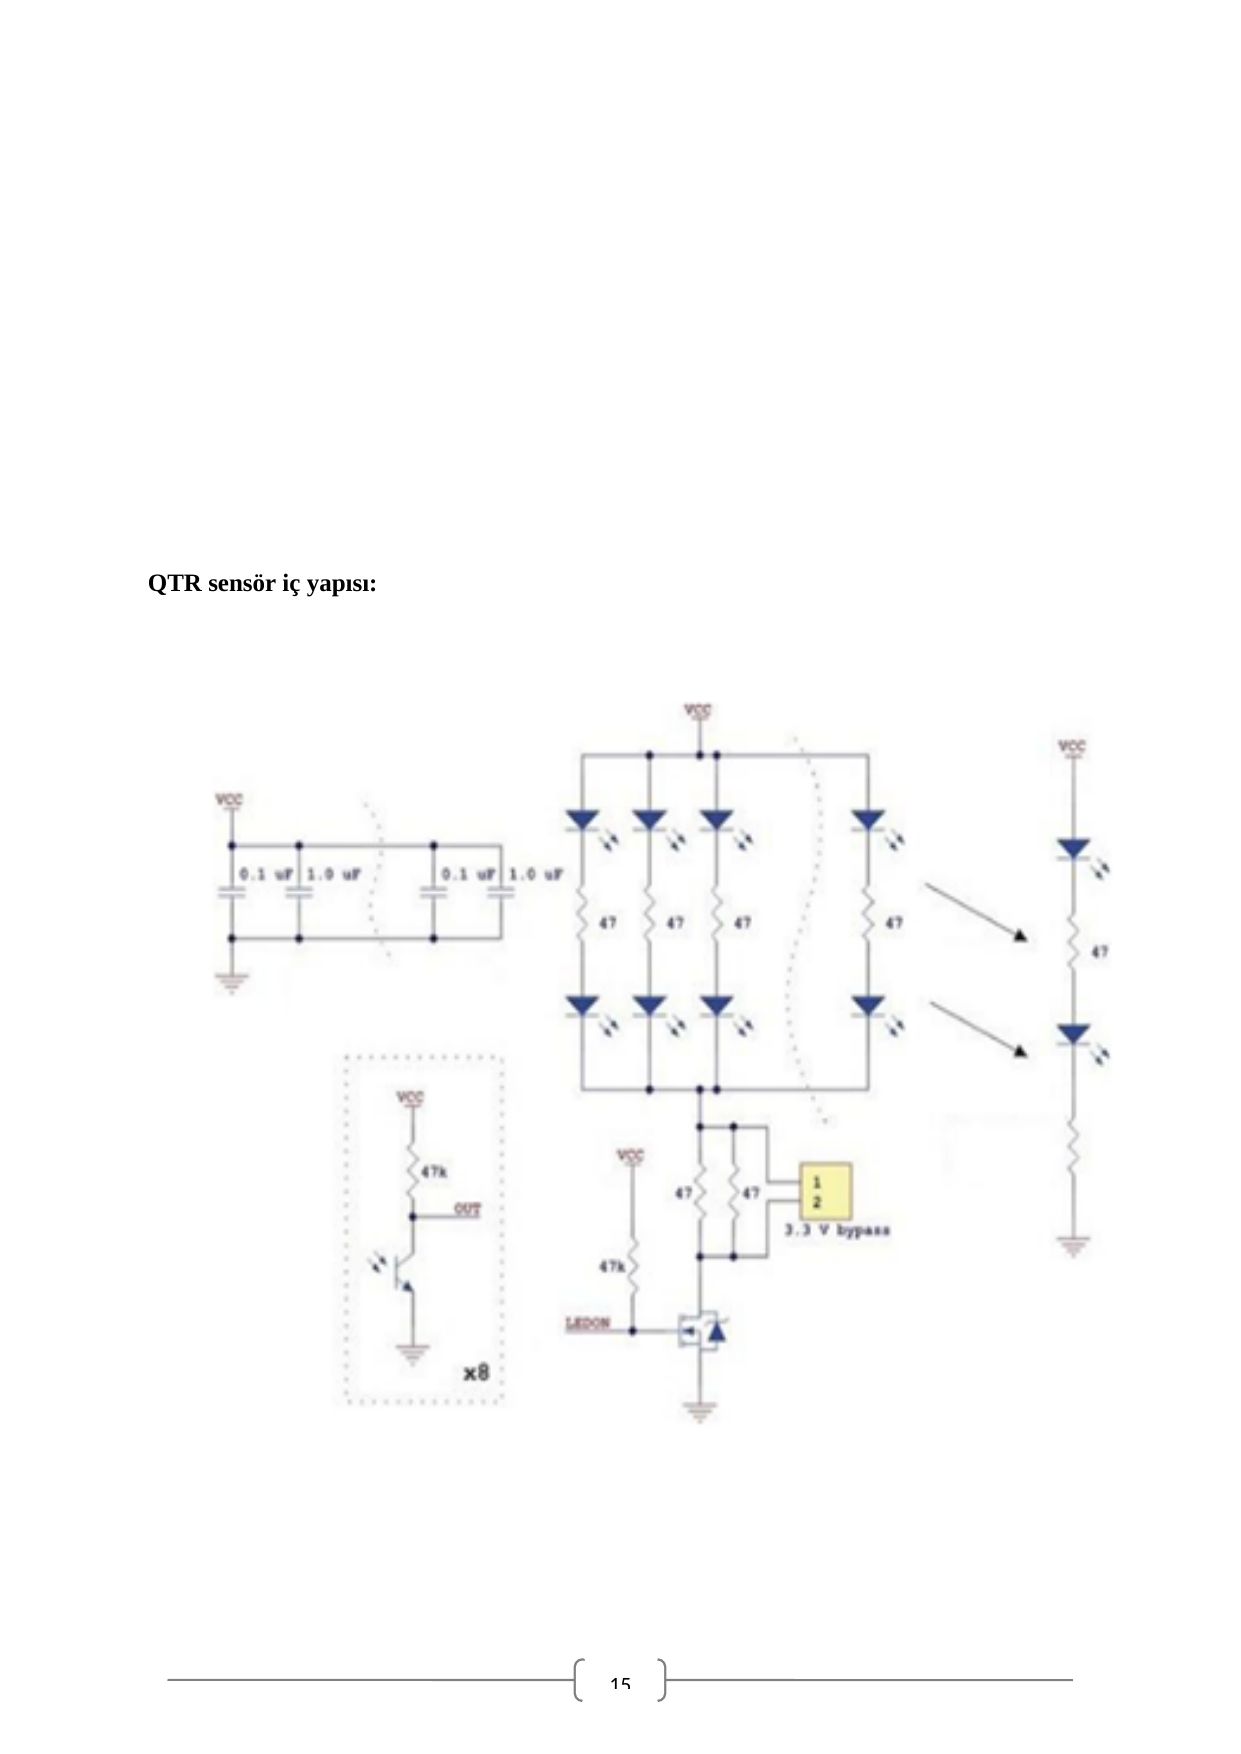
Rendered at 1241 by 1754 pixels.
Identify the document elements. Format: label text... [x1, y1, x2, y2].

text QTR sensör iç yapısı: [148, 568, 1093, 597]
picture [185, 673, 1148, 1430]
